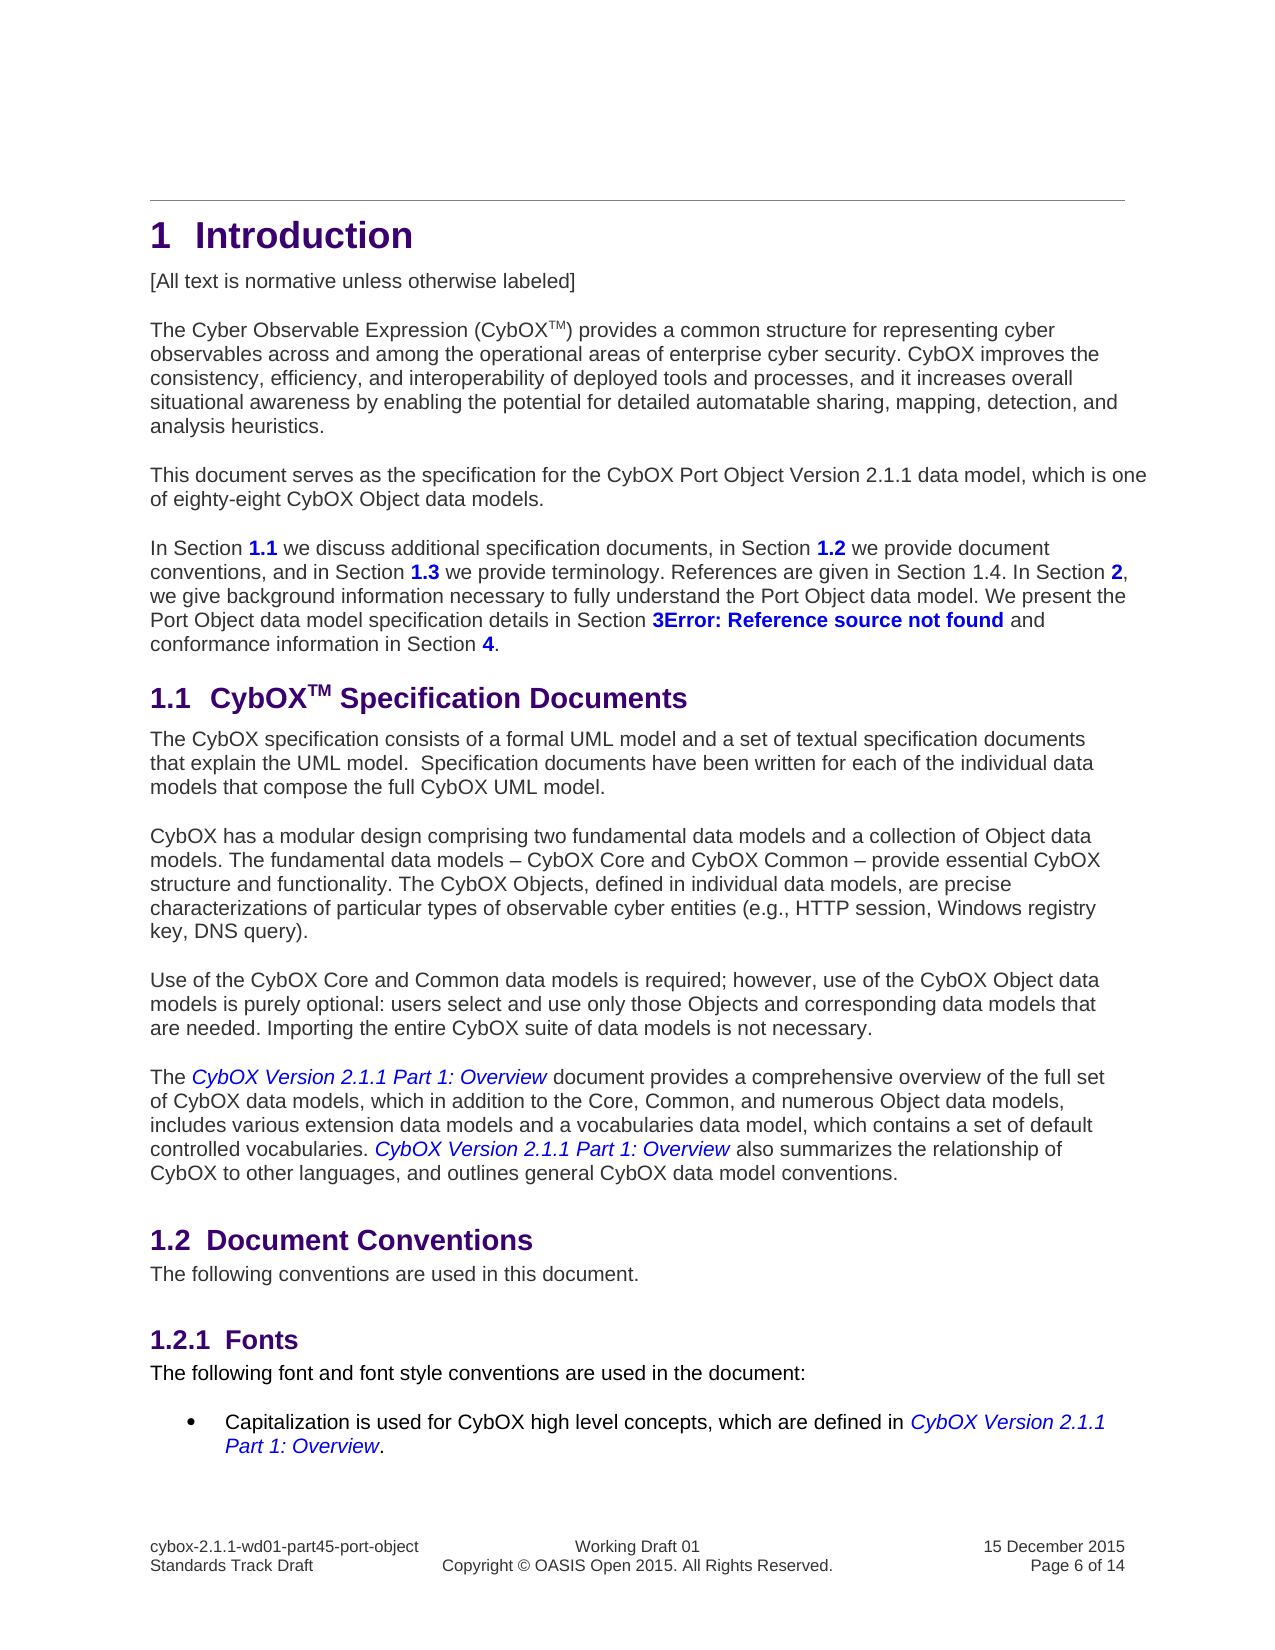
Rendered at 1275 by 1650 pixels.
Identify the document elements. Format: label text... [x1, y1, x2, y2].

text The CybOX Version 2.1.1 Part 1: Overview document provides a comprehensive overview of the full set of CybOX data models, which in addition to the Core, Common, and numerous Object data models, includes various extension data models and a vocabularies data model, which contains a set of default controlled vocabularies. CybOX Version 2.1.1 Part 1: Overview also summarizes the relationship of CybOX to other languages, and outlines general CybOX data model conventions. [150, 1065, 1125, 1185]
subtitle Introduction [150, 201, 1125, 257]
text This document serves as the specification for the CybOX Port Object Version 2.1.1 data model, which is one of eighty-eight CybOX Object data models. [150, 463, 1153, 511]
text CybOX has a modular design comprising two fundamental data models and a collection of Object data models. The fundamental data models – CybOX Core and CybOX Common – provide essential CybOX structure and functionality. The CybOX Objects, defined in individual data models, are precise characterizations of particular types of observable cyber entities (e.g., HTTP session, Windows registry key, DNS query). [150, 823, 1125, 943]
list Capitalization is used for CybOX high level concepts, which are defined in CybOX Version 2.1.1 Part 1: Overview. [187, 1410, 1125, 1458]
text The Cyber Observable Expression (CybOXTM) provides a common structure for representing cyber observables across and among the operational areas of enterprise cyber security. CybOX improves the consistency, efficiency, and interoperability of deployed tools and processes, and it increases overall situational awareness by enabling the potential for detailed automatable sharing, mapping, detection, and analysis heuristics. [150, 318, 1153, 438]
subtitle Fonts [150, 1324, 1125, 1355]
text [All text is normative unless otherwise labeled] [150, 269, 1153, 293]
text The following conventions are used in this document. [150, 1262, 1125, 1286]
text The CybOX specification consists of a formal UML model and a set of textual specification documents that explain the UML model. Specification documents have been written for each of the individual data models that compose the full CybOX UML model. [150, 727, 1125, 798]
subtitle Document Conventions [150, 1222, 1125, 1256]
text The following font and font style conventions are used in the document: [150, 1361, 1125, 1385]
text Use of the CybOX Core and Common data models is required; however, use of the CybOX Object data models is purely optional: users select and use only those Objects and corresponding data models that are needed. Importing the entire CybOX suite of data models is not necessary. [150, 968, 1125, 1040]
subtitle CybOXTM Specification Documents [150, 681, 1125, 714]
